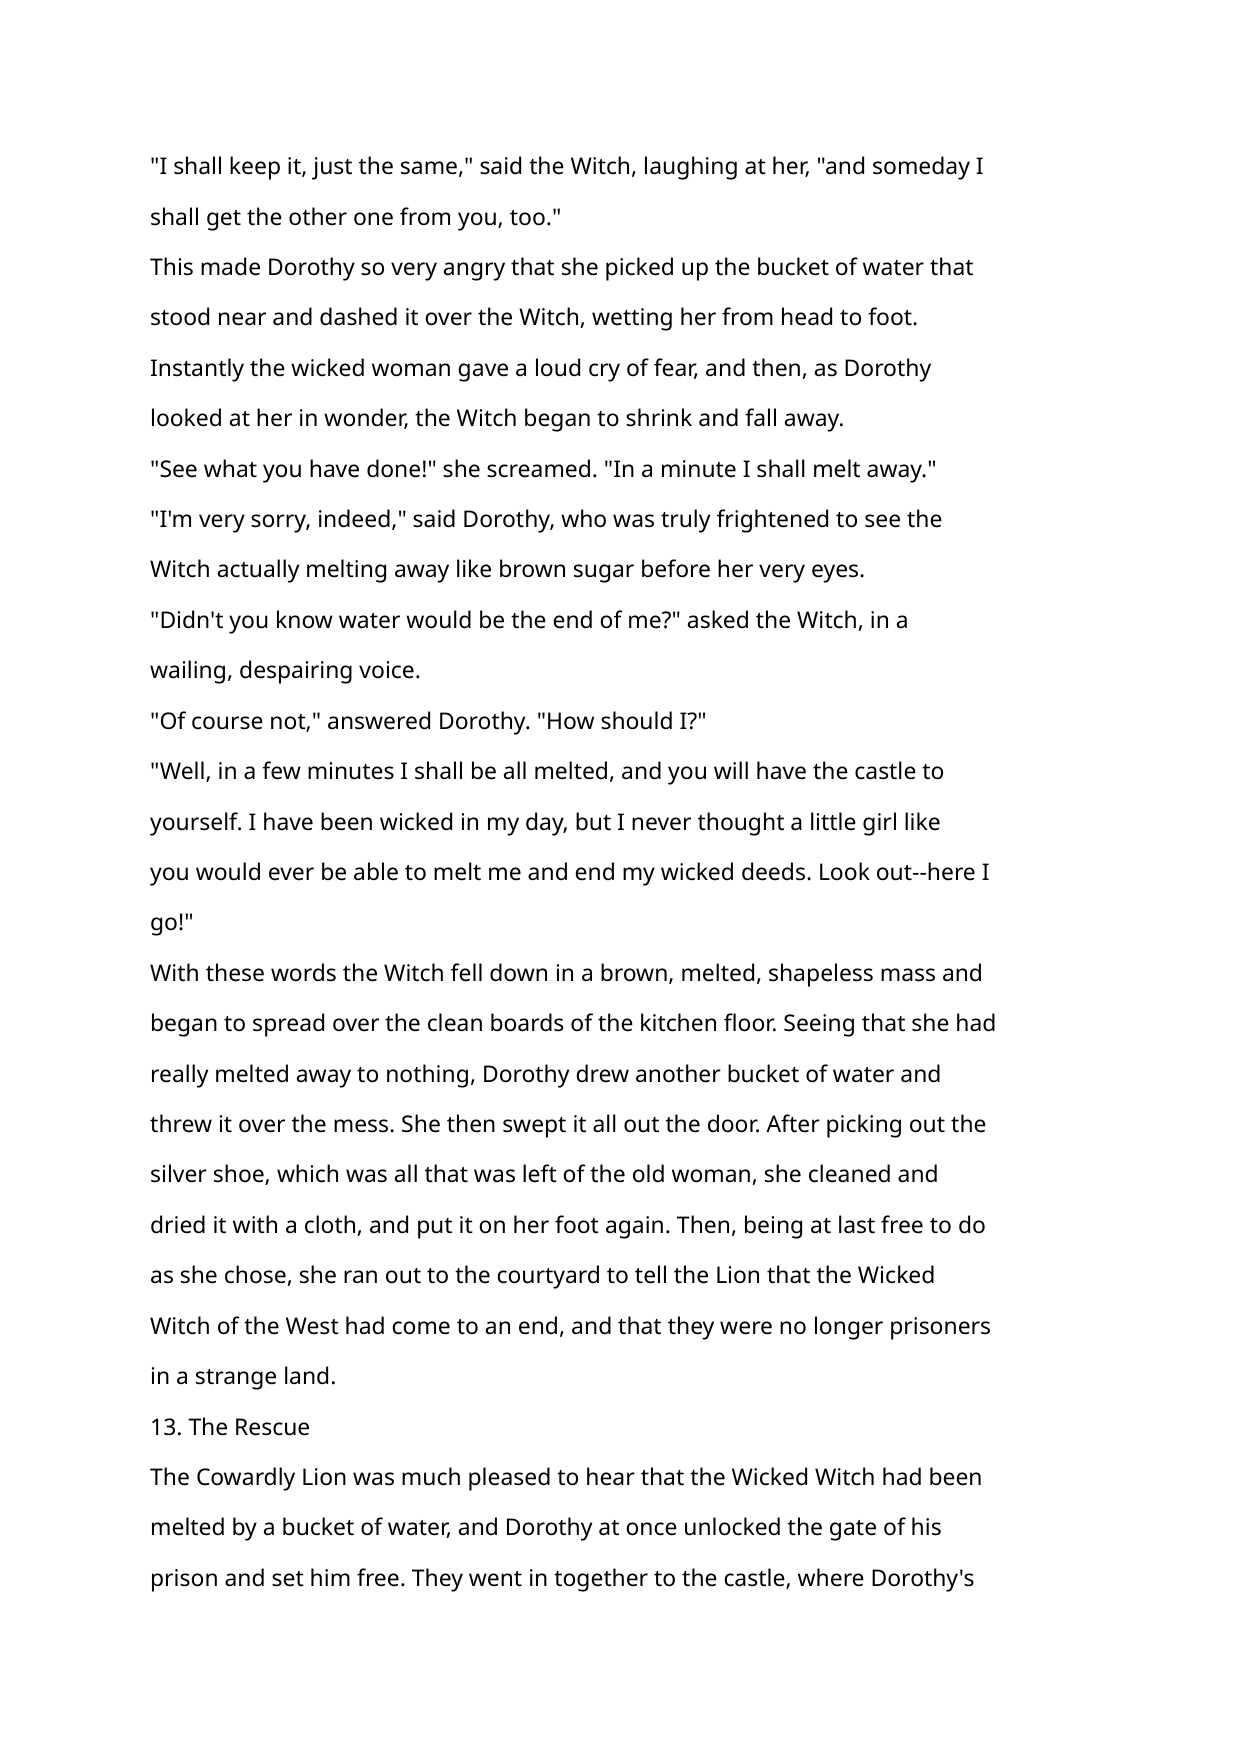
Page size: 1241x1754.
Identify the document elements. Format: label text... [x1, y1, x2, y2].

text as she chose, she ran out to the courtyard to tell the Lion that the Wicked [150, 1259, 1090, 1290]
text "I shall keep it, just the same," said the Witch, laughing at her, "and someday I [150, 150, 1090, 181]
text "See what you have done!" she screamed. "In a minute I shall melt away." [150, 452, 1090, 484]
text Witch of the West had come to an end, and that they were no longer prisoners [150, 1309, 1090, 1341]
text melted by a bucket of water, and Dorothy at once unlocked the gate of his [150, 1511, 1090, 1542]
text threw it over the mess. She then swept it all out the door. After picking out the [150, 1108, 1090, 1139]
text "Of course not," answered Dorothy. "How should I?" [150, 704, 1090, 736]
text With these words the Witch fell down in a brown, melted, shapeless mass and [150, 957, 1090, 988]
text you would ever be able to melt me and end my wicked deeds. Look out--here I [150, 856, 1090, 887]
text This made Dorothy so very angry that she picked up the bucket of water that [150, 251, 1090, 282]
text really melted away to nothing, Dorothy drew another bucket of water and [150, 1057, 1090, 1089]
text began to spread over the clean boards of the kitchen floor. Seeing that she had [150, 1007, 1090, 1038]
text "I'm very sorry, indeed," said Dorothy, who was truly frightened to see the [150, 503, 1090, 534]
text yourself. I have been wicked in my day, but I never thought a little girl like [150, 805, 1090, 837]
text dried it with a cloth, and put it on her foot again. Then, being at last free to do [150, 1209, 1090, 1240]
text in a strange land. [150, 1360, 1090, 1391]
text stood near and dashed it over the Witch, wetting her from head to foot. [150, 301, 1090, 332]
text shall get the other one from you, too." [150, 200, 1090, 232]
text The Cowardly Lion was much pleased to hear that the Wicked Witch had been [150, 1461, 1090, 1492]
text Witch actually melting away like brown sugar before her very eyes. [150, 553, 1090, 584]
text wailing, despairing voice. [150, 654, 1090, 685]
text "Well, in a few minutes I shall be all melted, and you will have the castle to [150, 755, 1090, 786]
text prison and set him free. They went in together to the castle, where Dorothy's [150, 1562, 1090, 1593]
text 13. The Rescue [150, 1410, 1090, 1442]
text silver shoe, which was all that was left of the old woman, she cleaned and [150, 1158, 1090, 1189]
text go!" [150, 906, 1090, 937]
text Instantly the wicked woman gave a loud cry of fear, and then, as Dorothy [150, 352, 1090, 383]
text "Didn't you know water would be the end of me?" asked the Witch, in a [150, 604, 1090, 635]
text looked at her in wonder, the Witch began to shrink and fall away. [150, 402, 1090, 433]
